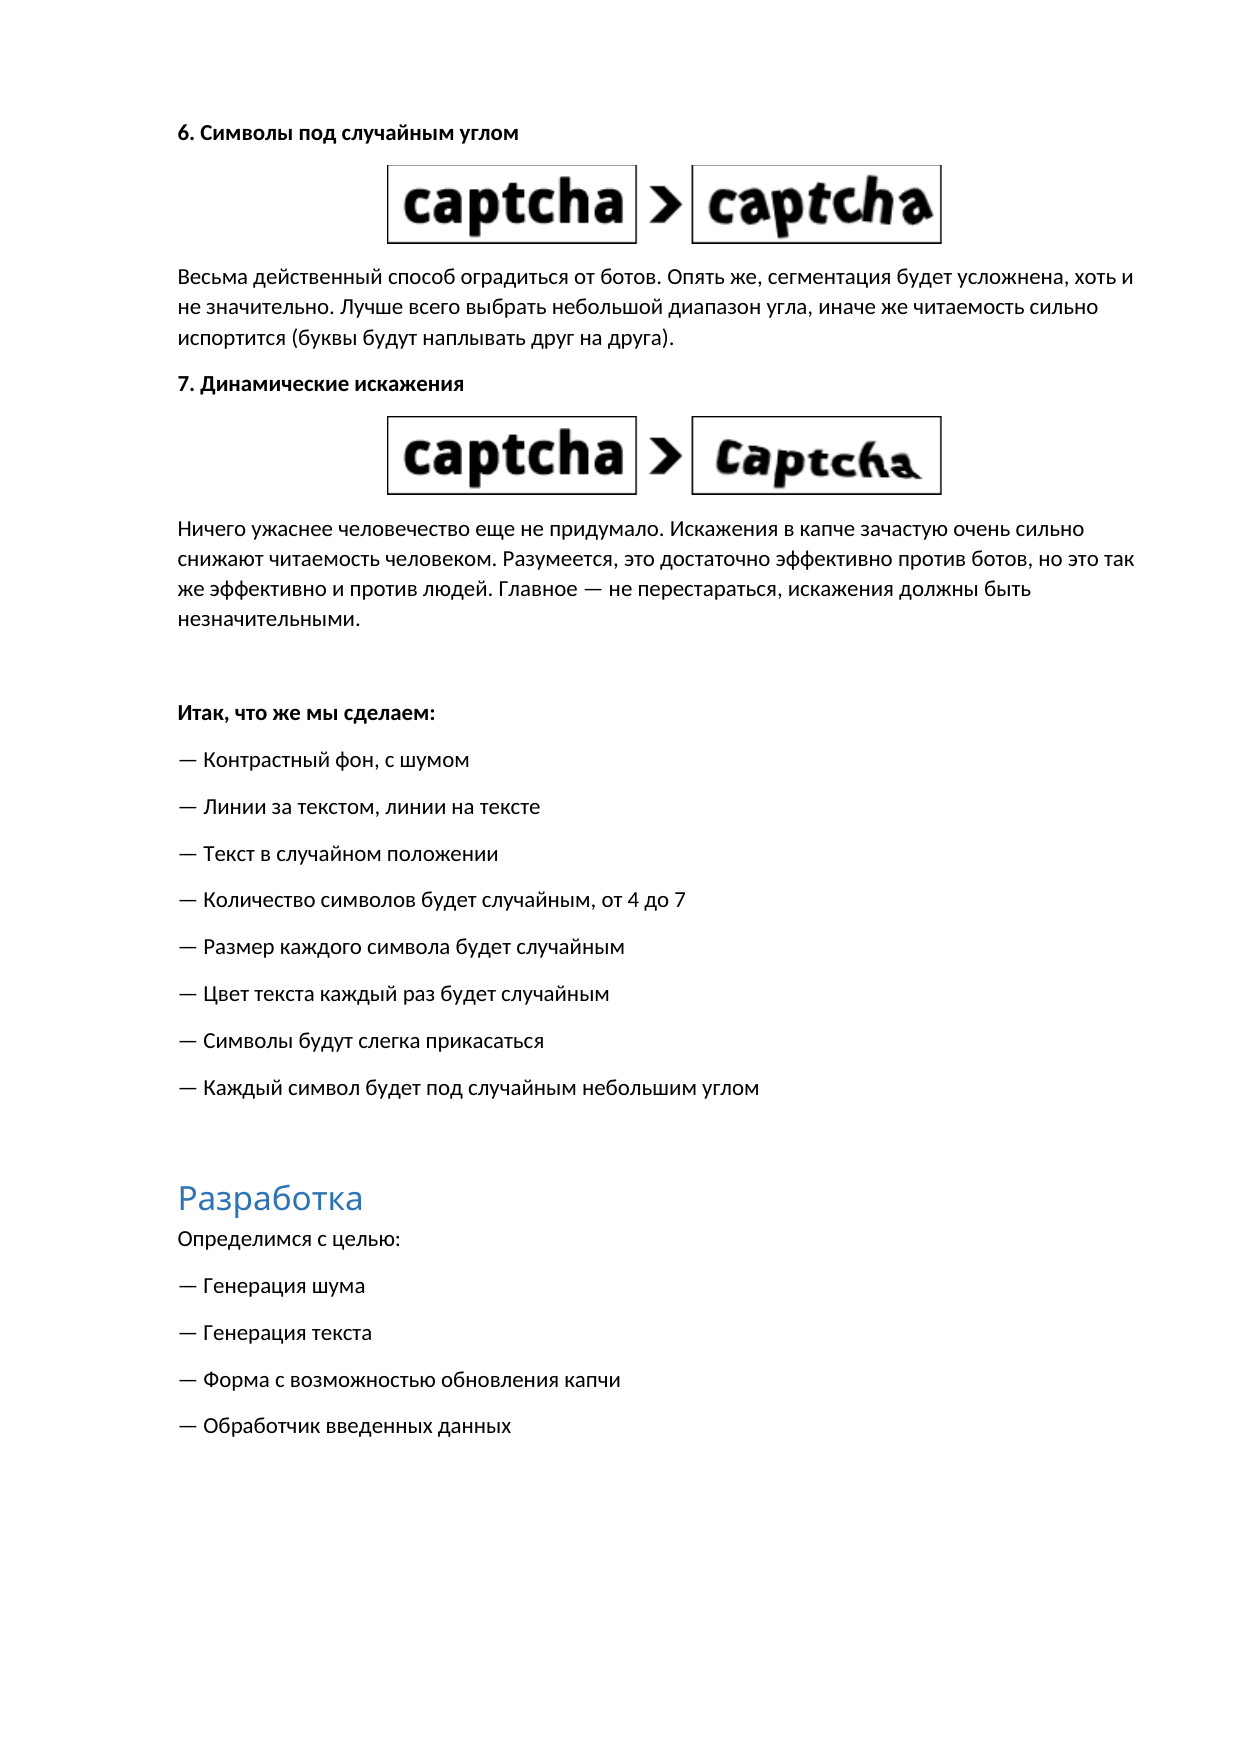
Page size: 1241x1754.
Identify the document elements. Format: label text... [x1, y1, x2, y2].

text Определимся с целью: [177, 1224, 1152, 1252]
text — Обработчик введенных данных [177, 1412, 1152, 1440]
text — Генерация текста [177, 1318, 1152, 1346]
text Весьма действенный способ оградиться от ботов. Опять же, сегментация будет усложнена, хоть и не значительно. Лучше всего выбрать небольшой диапазон угла, иначе же читаемость сильно испортится (буквы будут наплывать друг на друга). [177, 262, 1152, 351]
text Ничего ужаснее человечество еще не придумало. Искажения в капче зачастую очень сильно снижают читаемость человеком. Разумеется, это достаточно эффективно против ботов, но это так же эффективно и против людей. Главное — не перестараться, искажения должны быть незначительными. [177, 514, 1152, 632]
text — Цвет текста каждый раз будет случайным [177, 979, 1152, 1007]
subtitle Разработка [177, 1175, 1152, 1221]
text — Форма с возможностью обновления капчи [177, 1365, 1152, 1393]
picture [387, 165, 942, 244]
picture [387, 416, 942, 495]
text — Генерация шума [177, 1271, 1152, 1299]
text 6. Символы под случайным углом [177, 118, 1152, 146]
text — Размер каждого символа будет случайным [177, 932, 1152, 961]
text Итак, что же мы сделаем: [177, 698, 1152, 726]
text — Линии за текстом, линии на тексте [177, 792, 1152, 820]
text — Количество символов будет случайным, от 4 до 7 [177, 886, 1152, 914]
text — Символы будут слегка прикасаться [177, 1026, 1152, 1054]
text — Контрастный фон, с шумом [177, 745, 1152, 773]
text — Каждый символ будет под случайным небольшим углом [177, 1073, 1152, 1101]
text 7. Динамические искажения [177, 369, 1152, 398]
text — Текст в случайном положении [177, 839, 1152, 867]
